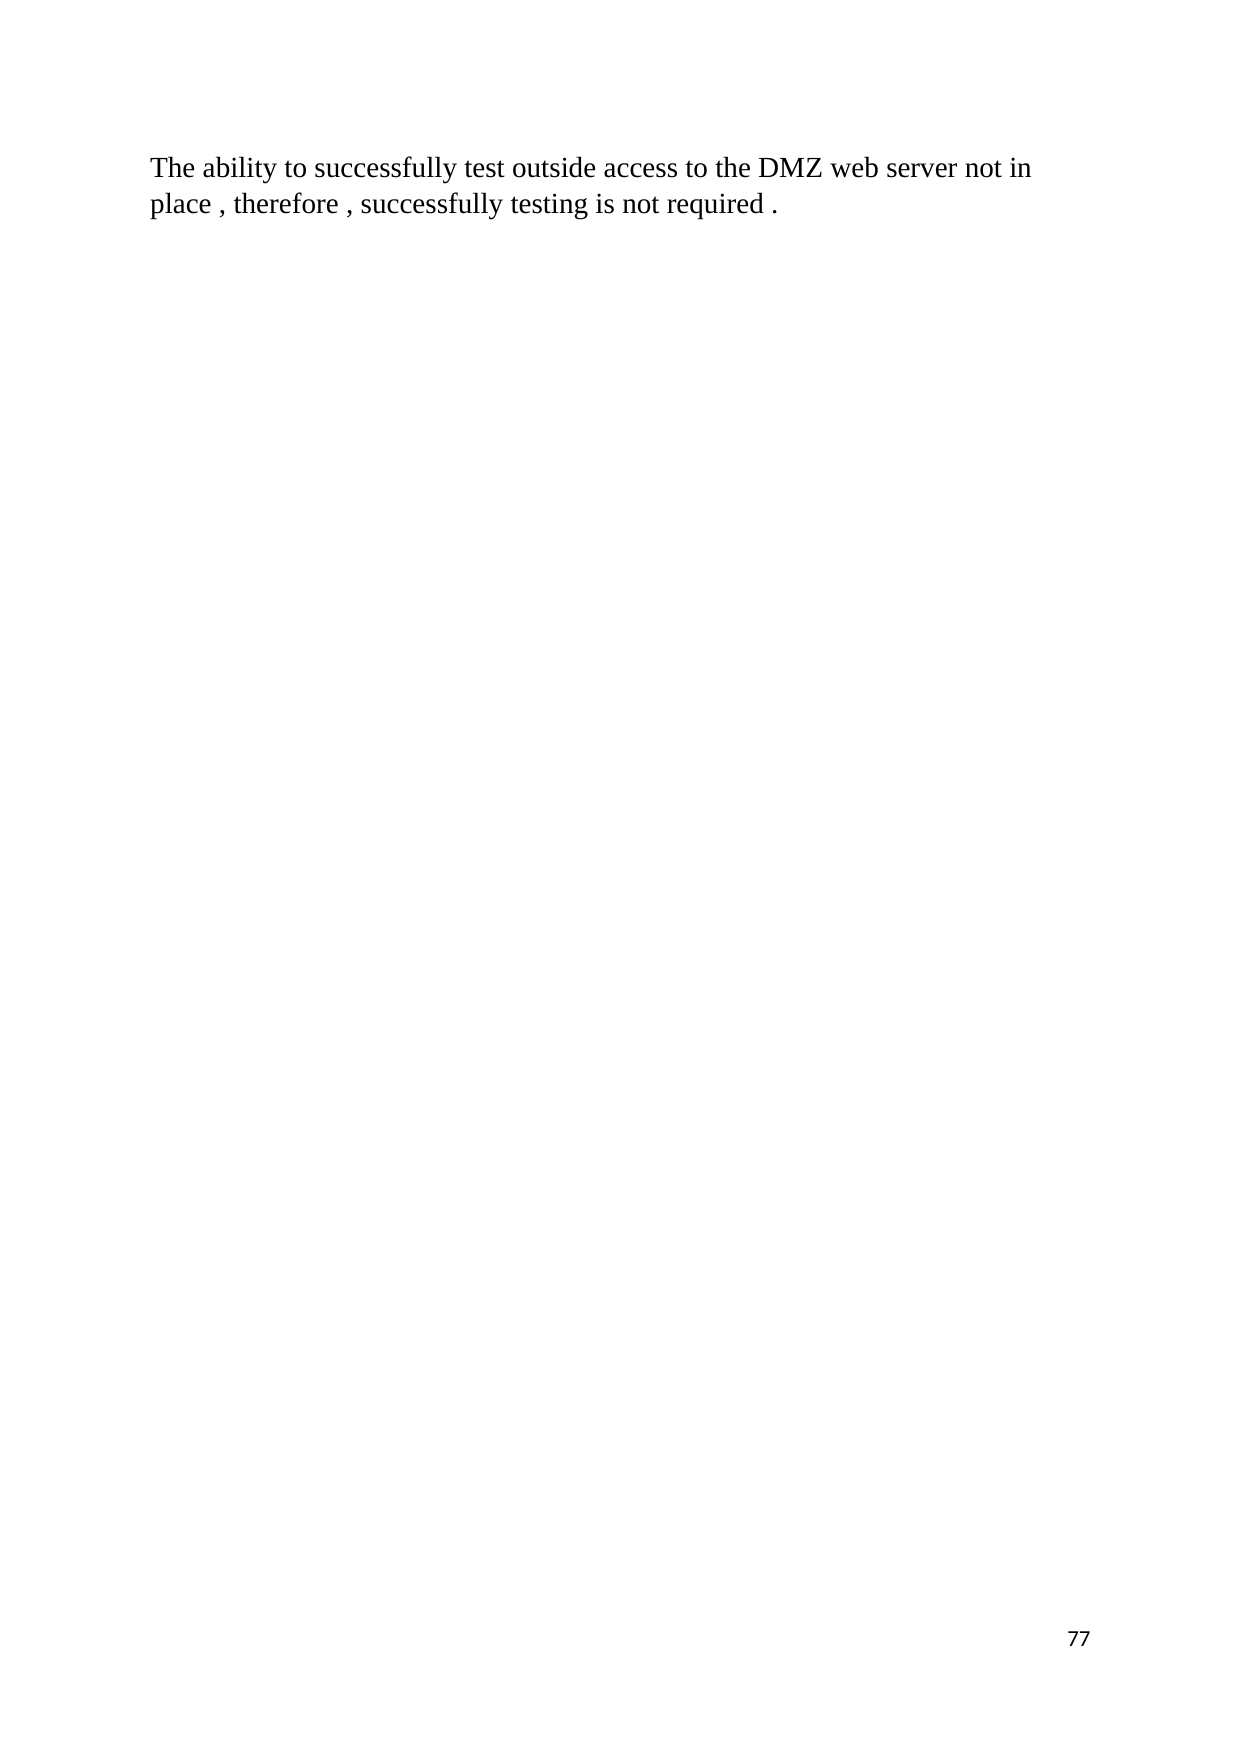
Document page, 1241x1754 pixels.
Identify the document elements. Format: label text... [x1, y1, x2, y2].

text The ability to successfully test outside access to the DMZ web server not in place , therefore , successfully testing is not required . [150, 150, 1090, 220]
